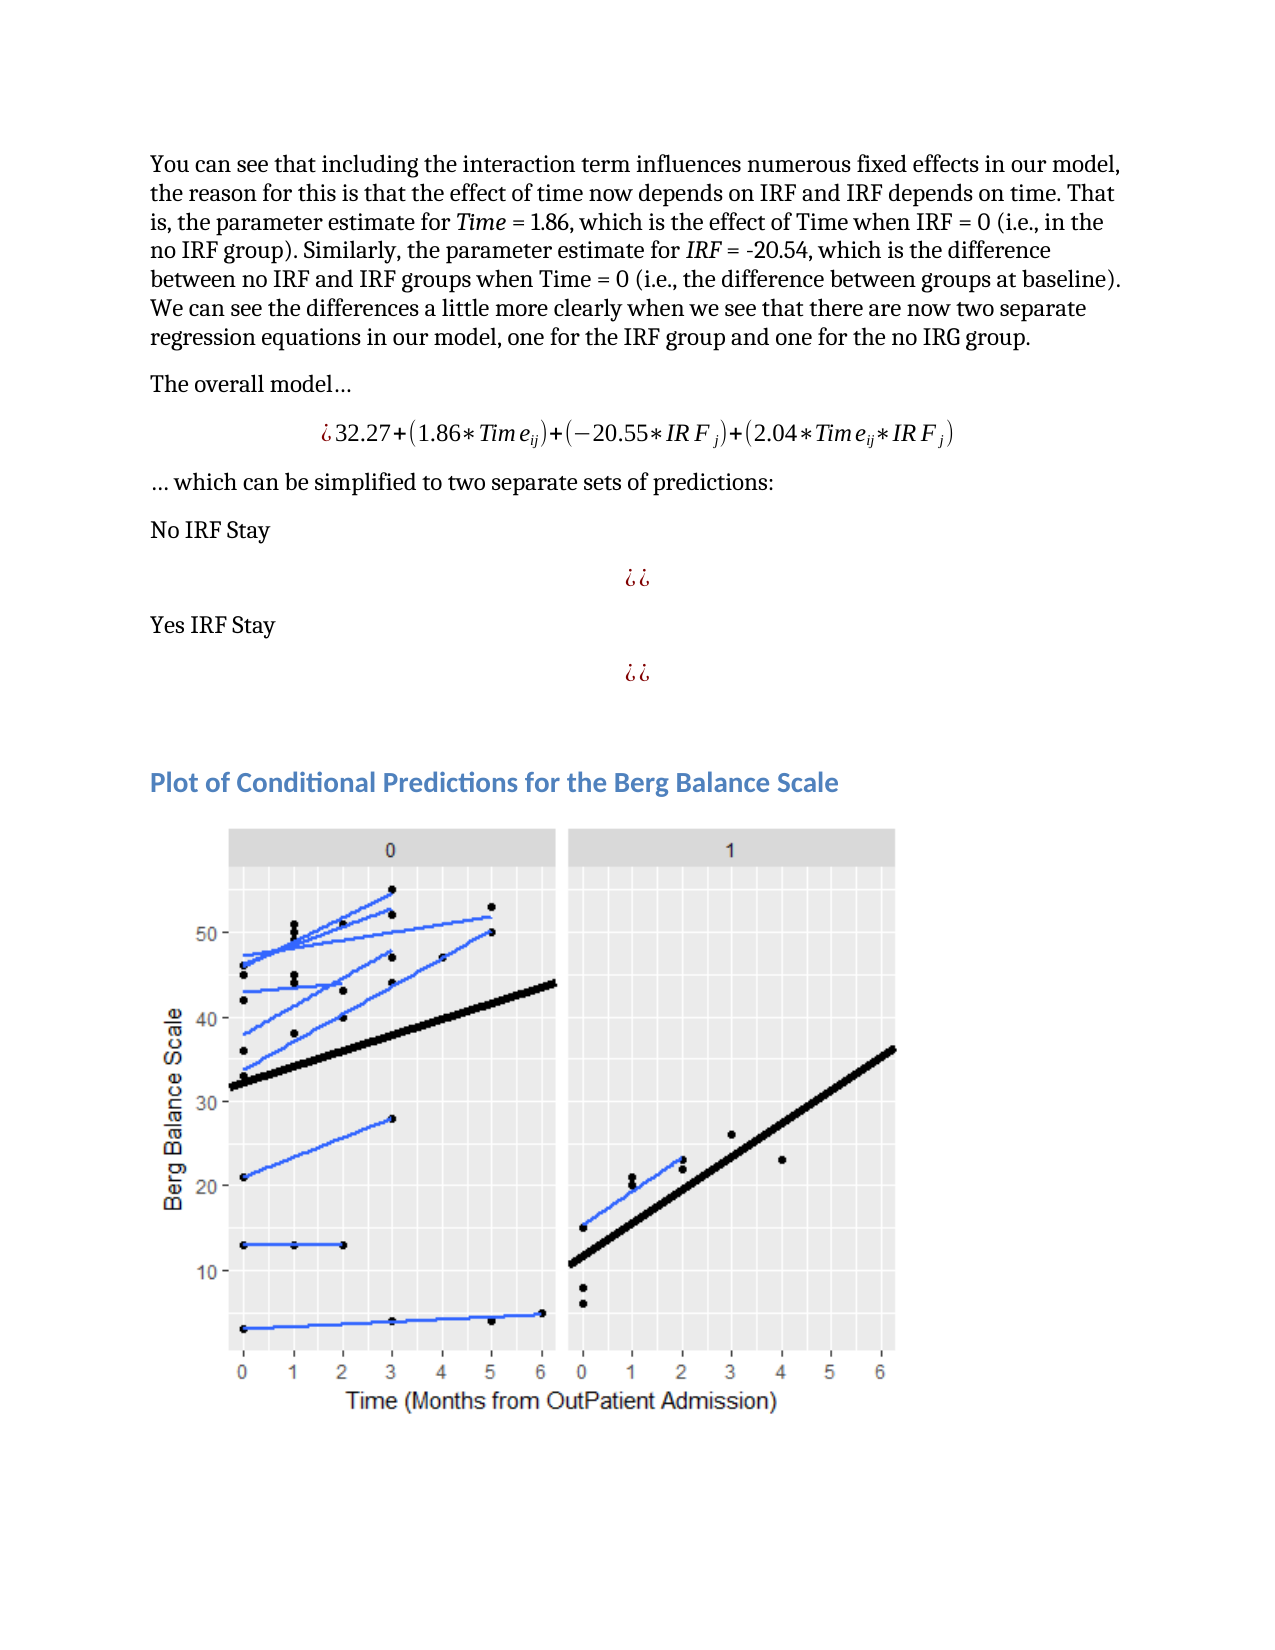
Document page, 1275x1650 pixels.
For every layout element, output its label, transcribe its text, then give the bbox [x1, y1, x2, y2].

subtitle Plot of Conditional Predictions for the Berg Balance Scale [150, 764, 1125, 800]
text No IRF Stay [150, 516, 1125, 544]
picture [150, 818, 908, 1425]
text Yes IRF Stay [150, 611, 1125, 639]
text You can see that including the interaction term influences numerous fixed effects in our model, the reason for this is that the effect of time now depends on IRF and IRF depends on time. That is, the parameter estimate for Time = 1.86, which is the effect of Time when IRF = 0 (i.e., in the no IRF group). Similarly, the parameter estimate for IRF = -20.54, which is the difference between no IRF and IRF groups when Time = 0 (i.e., the difference between groups at baseline). We can see the differences a little more clearly when we see that there are now two separate regression equations in our model, one for the IRF group and one for the no IRG group. [150, 150, 1125, 351]
text The overall model… [150, 370, 1125, 399]
text … which can be simplified to two separate sets of predictions: [150, 468, 1125, 497]
